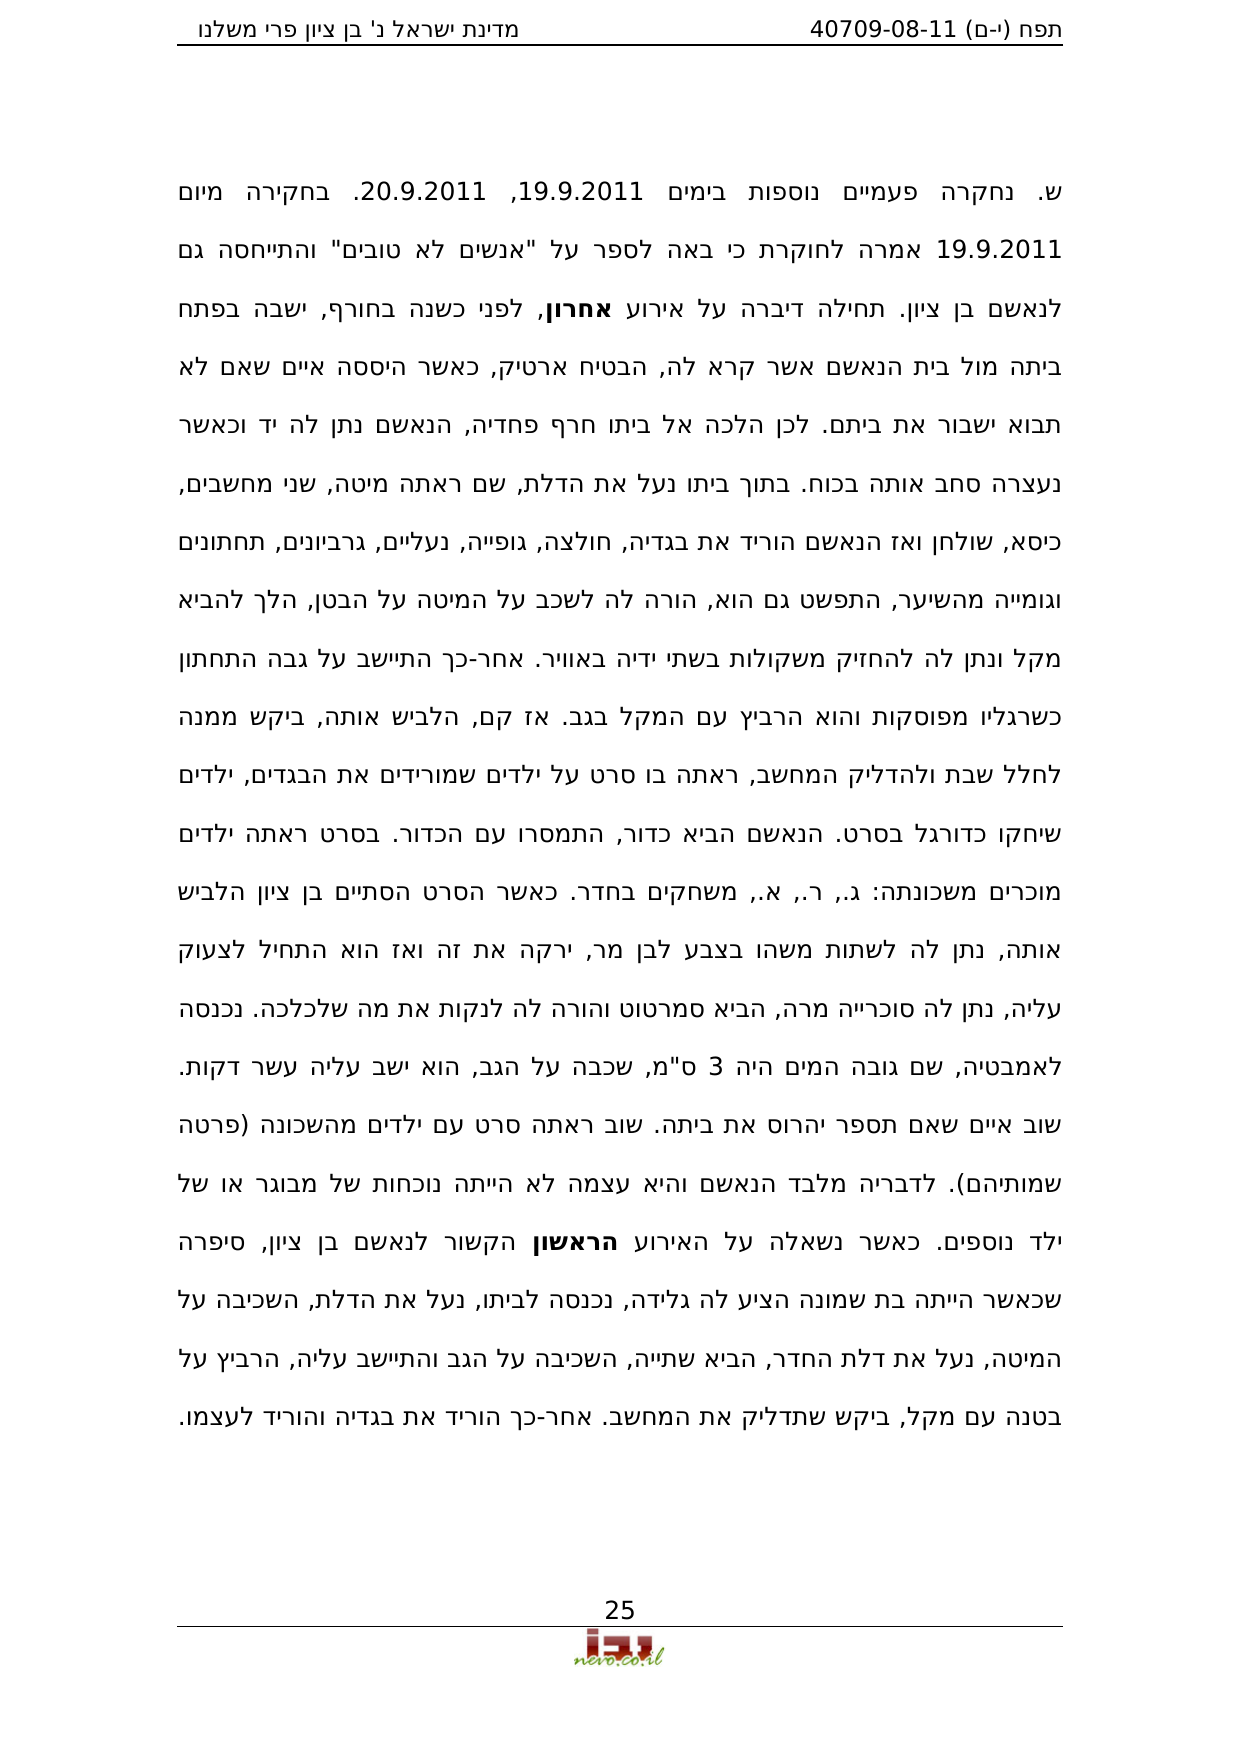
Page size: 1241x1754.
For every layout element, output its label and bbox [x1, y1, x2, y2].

picture [574, 1628, 666, 1667]
text [177, 177, 1063, 1431]
